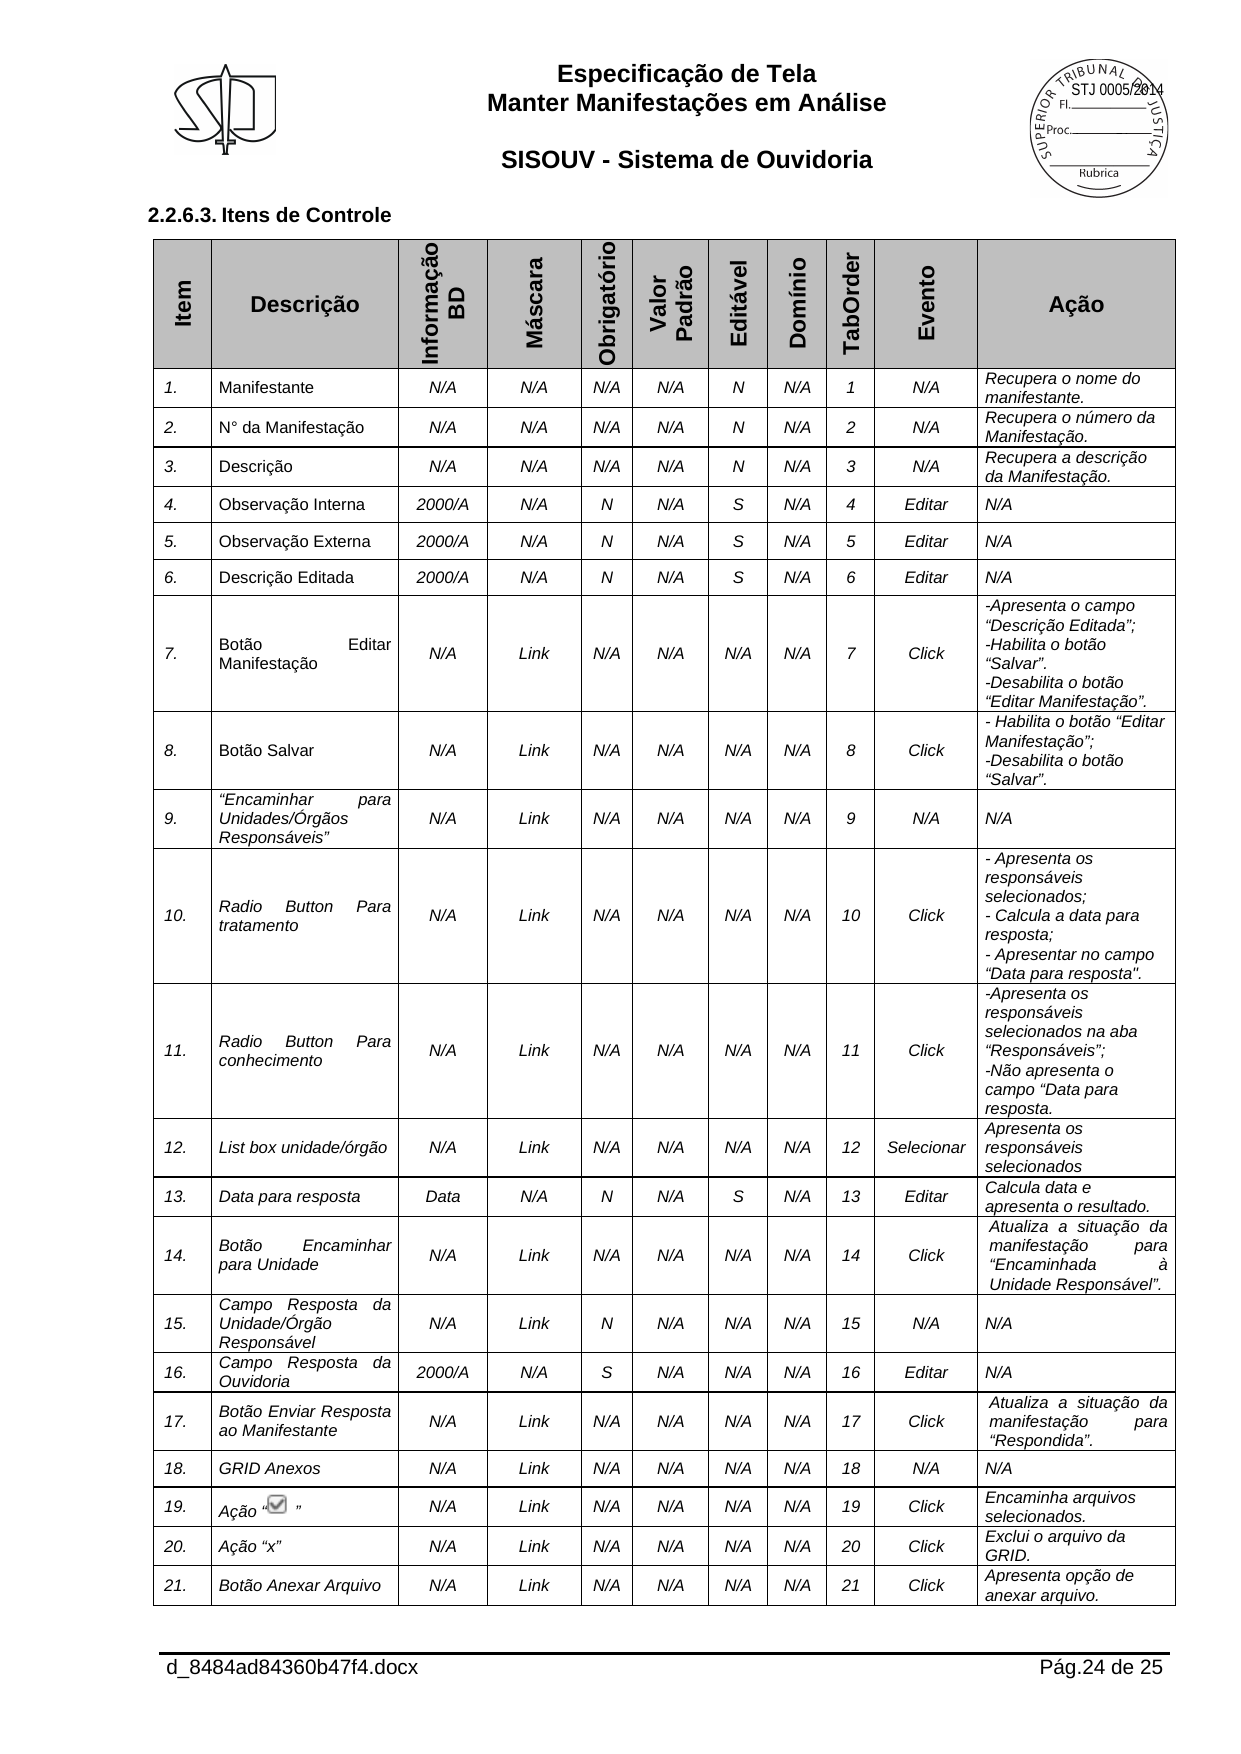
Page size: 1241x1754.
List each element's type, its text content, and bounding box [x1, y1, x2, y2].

table_cell 2 [827, 408, 874, 446]
table_cell S [582, 1353, 632, 1391]
table_cell N/A [582, 1451, 632, 1486]
table_cell N/A [399, 408, 487, 446]
table_cell N/A [633, 984, 708, 1118]
table_cell Recupera o nome do manifestante. [978, 369, 1175, 407]
table_cell - Habilita o botão “Editar Manifestação”; -Desabilita o botão “Salvar”. [978, 712, 1175, 789]
table_cell Botão Enviar Resposta ao Manifestante [212, 1393, 398, 1450]
table_cell N/A [768, 1566, 826, 1604]
table_cell Ação “” [212, 1488, 398, 1526]
table_cell [154, 448, 211, 486]
table_cell N/A [768, 849, 826, 983]
table_cell Descrição [212, 448, 398, 486]
table_cell Link [488, 1119, 581, 1176]
table_cell N/A [488, 1353, 581, 1391]
table_cell N/A [582, 596, 632, 711]
table_cell -Apresenta os responsáveis selecionados na aba “Responsáveis”; -Não apresenta o campo “Data para resposta. [978, 984, 1175, 1118]
table_cell Ação “x” [212, 1527, 398, 1565]
table_cell S [709, 487, 767, 522]
table_cell Click [875, 1393, 977, 1450]
table_cell 6 [827, 560, 874, 595]
table_cell N/A [768, 596, 826, 711]
table_cell N/A [768, 448, 826, 486]
table_cell 2000/A [399, 523, 487, 559]
table_cell N/A [709, 1527, 767, 1565]
table_cell N/A [709, 1488, 767, 1526]
table_cell [154, 790, 211, 847]
table_cell Campo Resposta da Ouvidoria [212, 1353, 398, 1391]
table_cell Click [875, 712, 977, 789]
table_cell Botão Anexar Arquivo [212, 1566, 398, 1604]
table_cell Radio Button Para conhecimento [212, 984, 398, 1118]
table_header Máscara [488, 240, 581, 368]
table_cell GRID Anexos [212, 1451, 398, 1486]
picture [266, 1492, 295, 1517]
table_cell N/A [399, 790, 487, 847]
table_cell N/A [582, 408, 632, 446]
table_cell Descrição Editada [212, 560, 398, 595]
table_header Obrigatório [582, 240, 632, 368]
table_cell N/A [709, 984, 767, 1118]
table_cell [154, 1178, 211, 1216]
table_cell Link [488, 984, 581, 1118]
table_cell 10 [827, 849, 874, 983]
table_cell N/A [633, 849, 708, 983]
table_cell N/A [399, 1488, 487, 1526]
table_cell N [709, 369, 767, 407]
table_cell N/A [399, 1451, 487, 1486]
table_header TabOrder [827, 240, 874, 368]
table_cell N/A [978, 1451, 1175, 1486]
table_cell N/A [875, 448, 977, 486]
table_cell N/A [582, 984, 632, 1118]
table_cell [154, 849, 211, 983]
table_cell S [709, 1178, 767, 1216]
table_cell N [582, 1295, 632, 1352]
table_cell 13 [827, 1178, 874, 1216]
table_cell N/A [768, 369, 826, 407]
table_cell S [709, 560, 767, 595]
table_cell N/A [768, 408, 826, 446]
table_cell N/A [582, 1217, 632, 1293]
table_cell N/A [768, 1488, 826, 1526]
table_cell N/A [399, 369, 487, 407]
table_cell N° da Manifestação [212, 408, 398, 446]
table_cell 21 [827, 1566, 874, 1604]
table_cell N/A [399, 1527, 487, 1565]
table_cell N/A [709, 1393, 767, 1450]
table_cell N/A [582, 849, 632, 983]
table_cell [154, 408, 211, 446]
table_cell Link [488, 1393, 581, 1450]
table_cell Click [875, 1566, 977, 1604]
table_cell Data [399, 1178, 487, 1216]
table_cell N/A [633, 487, 708, 522]
table_cell N/A [768, 1217, 826, 1293]
table_cell Calcula data e apresenta o resultado. [978, 1178, 1175, 1216]
table_cell N/A [978, 560, 1175, 595]
table_cell Link [488, 1566, 581, 1604]
table_cell N/A [633, 1119, 708, 1176]
table_cell N/A [633, 790, 708, 847]
table_header Item [154, 240, 211, 368]
table_cell N/A [399, 712, 487, 789]
table_cell [154, 1527, 211, 1565]
table_cell S [709, 523, 767, 559]
table_header Evento [875, 240, 977, 368]
table_cell 2000/A [399, 1353, 487, 1391]
table_cell N/A [582, 1488, 632, 1526]
table_cell Recupera a descrição da Manifestação. [978, 448, 1175, 486]
table_cell [154, 1217, 211, 1293]
table_cell - Apresenta os responsáveis selecionados; - Calcula a data para resposta; - Apresentar no campo “Data para resposta". [978, 849, 1175, 983]
table_cell N/A [582, 1393, 632, 1450]
table_cell Botão Editar Manifestação [212, 596, 398, 711]
table_cell Click [875, 1527, 977, 1565]
table_cell N/A [768, 790, 826, 847]
table_cell [154, 984, 211, 1118]
table_cell N/A [875, 408, 977, 446]
table_cell N/A [875, 790, 977, 847]
table_cell N/A [768, 1178, 826, 1216]
table_cell N/A [768, 523, 826, 559]
table_cell [154, 1566, 211, 1604]
table_cell N/A [768, 1295, 826, 1352]
table_cell Atualiza a situação da manifestação para “Respondida”. [978, 1393, 1175, 1450]
table_cell Link [488, 1217, 581, 1293]
table_cell N/A [978, 1353, 1175, 1391]
table_cell N/A [709, 790, 767, 847]
table_cell N/A [582, 712, 632, 789]
table_cell [154, 487, 211, 522]
table_cell [154, 1295, 211, 1352]
table_cell N/A [875, 1295, 977, 1352]
table_cell 18 [827, 1451, 874, 1486]
table_cell 9 [827, 790, 874, 847]
table_cell Click [875, 1488, 977, 1526]
table_cell 20 [827, 1527, 874, 1565]
table_cell 3 [827, 448, 874, 486]
table_header Descrição [212, 240, 398, 368]
table_cell N/A [875, 369, 977, 407]
table_cell N/A [399, 596, 487, 711]
table_cell N/A [633, 1566, 708, 1604]
table_cell Manifestante [212, 369, 398, 407]
table_cell N/A [633, 1451, 708, 1486]
table_cell 17 [827, 1393, 874, 1450]
table_cell “Encaminhar para Unidades/Órgãos Responsáveis” [212, 790, 398, 847]
table_cell Encaminha arquivos selecionados. [978, 1488, 1175, 1526]
table_cell N/A [399, 448, 487, 486]
table_cell Atualiza a situação da manifestação para “Encaminhada à Unidade Responsável”. [978, 1217, 1175, 1293]
table_cell N/A [768, 487, 826, 522]
table_header Editável [709, 240, 767, 368]
table_cell N/A [488, 487, 581, 522]
table_cell N/A [875, 1451, 977, 1486]
table_cell Editar [875, 1353, 977, 1391]
table_header Domínio [768, 240, 826, 368]
table_cell N/A [709, 849, 767, 983]
table_cell Botão Salvar [212, 712, 398, 789]
table_cell N/A [633, 1527, 708, 1565]
table_cell N/A [488, 369, 581, 407]
table_cell N/A [399, 1566, 487, 1604]
table_cell 5 [827, 523, 874, 559]
table_cell -Apresenta o campo “Descrição Editada”; -Habilita o botão “Salvar”. -Desabilita o botão “Editar Manifestação”. [978, 596, 1175, 711]
table_cell N/A [978, 1295, 1175, 1352]
table_cell N/A [633, 523, 708, 559]
table_cell Link [488, 1295, 581, 1352]
table_cell N/A [399, 1217, 487, 1293]
table_cell N/A [399, 1393, 487, 1450]
table_cell 2000/A [399, 560, 487, 595]
table_cell Campo Resposta da Unidade/Órgão Responsável [212, 1295, 398, 1352]
table_cell N [582, 1178, 632, 1216]
table_cell 15 [827, 1295, 874, 1352]
table_cell Editar [875, 523, 977, 559]
table_cell N/A [768, 1451, 826, 1486]
table_cell N/A [488, 408, 581, 446]
table_cell 14 [827, 1217, 874, 1293]
table_cell N [582, 523, 632, 559]
table_cell N/A [582, 1527, 632, 1565]
table_cell N/A [633, 408, 708, 446]
table_cell N/A [768, 1119, 826, 1176]
table_cell Recupera o número da Manifestação. [978, 408, 1175, 446]
table_cell 4 [827, 487, 874, 522]
table_cell [154, 1119, 211, 1176]
table_cell N/A [488, 1178, 581, 1216]
table_cell N/A [709, 1217, 767, 1293]
table_cell N/A [582, 790, 632, 847]
table_cell N/A [488, 448, 581, 486]
table_cell List box unidade/órgão [212, 1119, 398, 1176]
table_cell N/A [633, 1393, 708, 1450]
table_cell N [709, 408, 767, 446]
table_cell N/A [399, 1295, 487, 1352]
table_cell N/A [399, 1119, 487, 1176]
table_cell N/A [633, 596, 708, 711]
table_header Informação BD [399, 240, 487, 368]
table_cell N/A [768, 1527, 826, 1565]
table_cell N/A [633, 1178, 708, 1216]
table_cell Apresenta opção de anexar arquivo. [978, 1566, 1175, 1604]
table_cell Botão Encaminhar para Unidade [212, 1217, 398, 1293]
table_cell N/A [978, 523, 1175, 559]
table_cell N/A [582, 1119, 632, 1176]
table_cell Link [488, 1527, 581, 1565]
table_cell N/A [768, 1353, 826, 1391]
table_cell Click [875, 849, 977, 983]
table_cell N/A [582, 369, 632, 407]
table_cell [154, 712, 211, 789]
table_cell Data para resposta [212, 1178, 398, 1216]
table_cell N [582, 560, 632, 595]
table_cell [154, 1488, 211, 1526]
table_cell Editar [875, 1178, 977, 1216]
table_cell [154, 560, 211, 595]
subtitle Itens de Controle [148, 203, 1181, 227]
table_cell 16 [827, 1353, 874, 1391]
table_cell N/A [399, 849, 487, 983]
table_cell N/A [633, 1353, 708, 1391]
table_cell [154, 1451, 211, 1486]
table_cell N/A [709, 1119, 767, 1176]
table_cell 11 [827, 984, 874, 1118]
table_cell N/A [768, 560, 826, 595]
table_cell N/A [633, 369, 708, 407]
table_cell N/A [633, 712, 708, 789]
table_cell N/A [488, 560, 581, 595]
table_cell N/A [709, 712, 767, 789]
table_cell Link [488, 1488, 581, 1526]
table_cell N/A [709, 596, 767, 711]
table_cell N/A [978, 487, 1175, 522]
table_cell N/A [768, 1393, 826, 1450]
table_cell Editar [875, 560, 977, 595]
table_cell N/A [978, 790, 1175, 847]
table_cell N [709, 448, 767, 486]
table_cell N/A [633, 1488, 708, 1526]
table_cell N/A [633, 560, 708, 595]
table_cell Link [488, 790, 581, 847]
table_cell Editar [875, 487, 977, 522]
table_cell N/A [633, 448, 708, 486]
table_cell 19 [827, 1488, 874, 1526]
picture [1029, 59, 1169, 198]
table_cell N/A [633, 1295, 708, 1352]
table_cell [154, 596, 211, 711]
table_cell Exclui o arquivo da GRID. [978, 1527, 1175, 1565]
table_cell N/A [709, 1451, 767, 1486]
table_cell N/A [709, 1566, 767, 1604]
table_cell N/A [399, 984, 487, 1118]
table_cell [154, 1393, 211, 1450]
table_cell Click [875, 984, 977, 1118]
table_cell N/A [709, 1295, 767, 1352]
table_cell N/A [633, 1217, 708, 1293]
table_cell N/A [488, 523, 581, 559]
table_cell N/A [768, 712, 826, 789]
table_cell 2000/A [399, 487, 487, 522]
table_cell 8 [827, 712, 874, 789]
table_cell N/A [582, 1566, 632, 1604]
table_cell [154, 523, 211, 559]
table_cell Link [488, 596, 581, 711]
table_cell N [582, 487, 632, 522]
table_cell N/A [582, 448, 632, 486]
table_cell 12 [827, 1119, 874, 1176]
table_cell Link [488, 1451, 581, 1486]
table_cell Radio Button Para tratamento [212, 849, 398, 983]
table_cell N/A [768, 984, 826, 1118]
table_cell Click [875, 1217, 977, 1293]
table_cell Link [488, 849, 581, 983]
table_header Ação [978, 240, 1175, 368]
table_cell Link [488, 712, 581, 789]
table_cell [154, 1353, 211, 1391]
table_header Valor Padrão [633, 240, 708, 368]
table_cell Click [875, 596, 977, 711]
table_cell Apresenta os responsáveis selecionados [978, 1119, 1175, 1176]
table_cell Selecionar [875, 1119, 977, 1176]
table_cell Observação Interna [212, 487, 398, 522]
table_cell 1 [827, 369, 874, 407]
table_cell [154, 369, 211, 407]
table_cell 7 [827, 596, 874, 711]
table_cell Observação Externa [212, 523, 398, 559]
table_cell N/A [709, 1353, 767, 1391]
